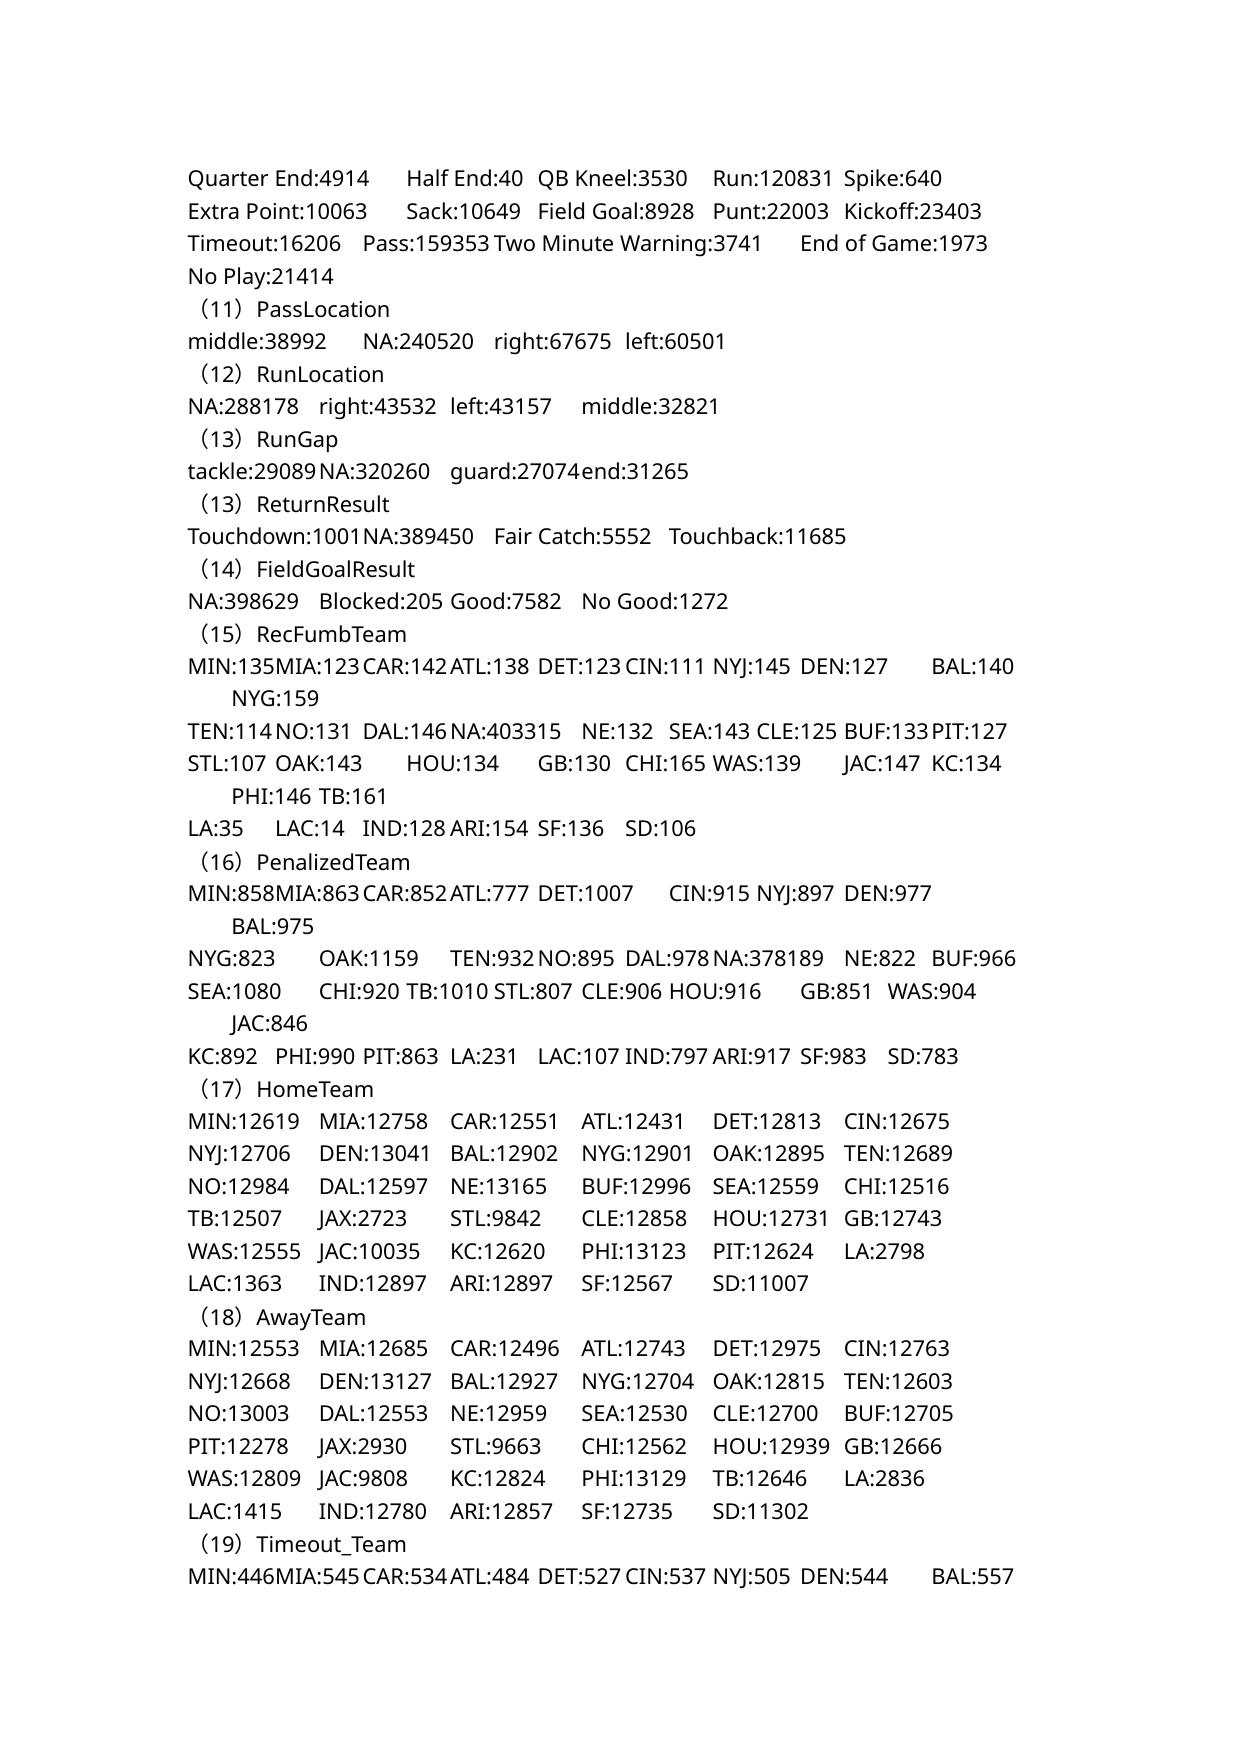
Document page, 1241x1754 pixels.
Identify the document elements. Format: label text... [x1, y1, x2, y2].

list FieldGoalResult [187, 552, 1053, 584]
list LAC:1415 IND:12780 ARI:12857 SF:12735 SD:11302 [187, 1494, 1053, 1527]
list NYJ:12706 DEN:13041 BAL:12902 NYG:12901 OAK:12895 TEN:12689 [187, 1137, 1053, 1169]
list AwayTeam [187, 1299, 1053, 1332]
list SEA:1080 CHI:920 TB:1010 STL:807 CLE:906 HOU:916 GB:851 WAS:904 JAC:846 [187, 974, 1053, 1039]
list MIN:446 MIA:545 CAR:534 ATL:484 DET:527 CIN:537 NYJ:505 DEN:544 BAL:557 [187, 1559, 1053, 1592]
list TEN:114 NO:131 DAL:146 NA:403315 NE:132 SEA:143 CLE:125 BUF:133 PIT:127 [187, 714, 1053, 747]
list WAS:12809 JAC:9808 KC:12824 PHI:13129 TB:12646 LA:2836 [187, 1462, 1053, 1494]
list NO:12984 DAL:12597 NE:13165 BUF:12996 SEA:12559 CHI:12516 [187, 1169, 1053, 1202]
list STL:107 OAK:143 HOU:134 GB:130 CHI:165 WAS:139 JAC:147 KC:134 PHI:146 TB:161 [187, 747, 1053, 812]
list TB:12507 JAX:2723 STL:9842 CLE:12858 HOU:12731 GB:12743 [187, 1202, 1053, 1234]
list KC:892 PHI:990 PIT:863 LA:231 LAC:107 IND:797 ARI:917 SF:983 SD:783 [187, 1039, 1053, 1072]
list No Play:21414 [187, 259, 1053, 292]
list WAS:12555 JAC:10035 KC:12620 PHI:13123 PIT:12624 LA:2798 [187, 1234, 1053, 1267]
list LA:35 LAC:14 IND:128 ARI:154 SF:136 SD:106 [187, 812, 1053, 844]
list Timeout_Team [187, 1527, 1053, 1559]
list （17）HomeTeam [187, 1072, 1053, 1104]
list MIN:12553 MIA:12685 CAR:12496 ATL:12743 DET:12975 CIN:12763 [187, 1332, 1053, 1364]
list Timeout:16206 Pass:159353 Two Minute Warning:3741 End of Game:1973 [187, 227, 1053, 259]
list middle:38992 NA:240520 right:67675 left:60501 [187, 324, 1053, 357]
list NO:13003 DAL:12553 NE:12959 SEA:12530 CLE:12700 BUF:12705 [187, 1397, 1053, 1429]
list NYG:823 OAK:1159 TEN:932 NO:895 DAL:978 NA:378189 NE:822 BUF:966 [187, 942, 1053, 974]
list Touchdown:1001 NA:389450 Fair Catch:5552 Touchback:11685 [187, 519, 1053, 552]
list （16）PenalizedTeam [187, 844, 1053, 877]
list （13）RunGap [187, 422, 1053, 454]
list NYJ:12668 DEN:13127 BAL:12927 NYG:12704 OAK:12815 TEN:12603 [187, 1364, 1053, 1397]
list ReturnResult [187, 487, 1053, 519]
list LAC:1363 IND:12897 ARI:12897 SF:12567 SD:11007 [187, 1267, 1053, 1299]
list Extra Point:10063 Sack:10649 Field Goal:8928 Punt:22003 Kickoff:23403 [187, 194, 1053, 227]
list MIN:858 MIA:863 CAR:852 ATL:777 DET:1007 CIN:915 NYJ:897 DEN:977 BAL:975 [187, 877, 1053, 942]
list MIN:12619 MIA:12758 CAR:12551 ATL:12431 DET:12813 CIN:12675 [187, 1104, 1053, 1137]
list Quarter End:4914 Half End:40 QB Kneel:3530 Run:120831 Spike:640 [187, 162, 1053, 194]
list RecFumbTeam [187, 617, 1053, 649]
list MIN:135 MIA:123 CAR:142 ATL:138 DET:123 CIN:111 NYJ:145 DEN:127 BAL:140 NYG:159 [187, 649, 1053, 714]
list NA:288178 right:43532 left:43157 middle:32821 [187, 389, 1053, 422]
list RunLocation [187, 357, 1053, 389]
list tackle:29089 NA:320260 guard:27074 end:31265 [187, 454, 1053, 487]
list PassLocation [187, 292, 1053, 324]
list NA:398629 Blocked:205 Good:7582 No Good:1272 [187, 584, 1053, 617]
list PIT:12278 JAX:2930 STL:9663 CHI:12562 HOU:12939 GB:12666 [187, 1429, 1053, 1462]
